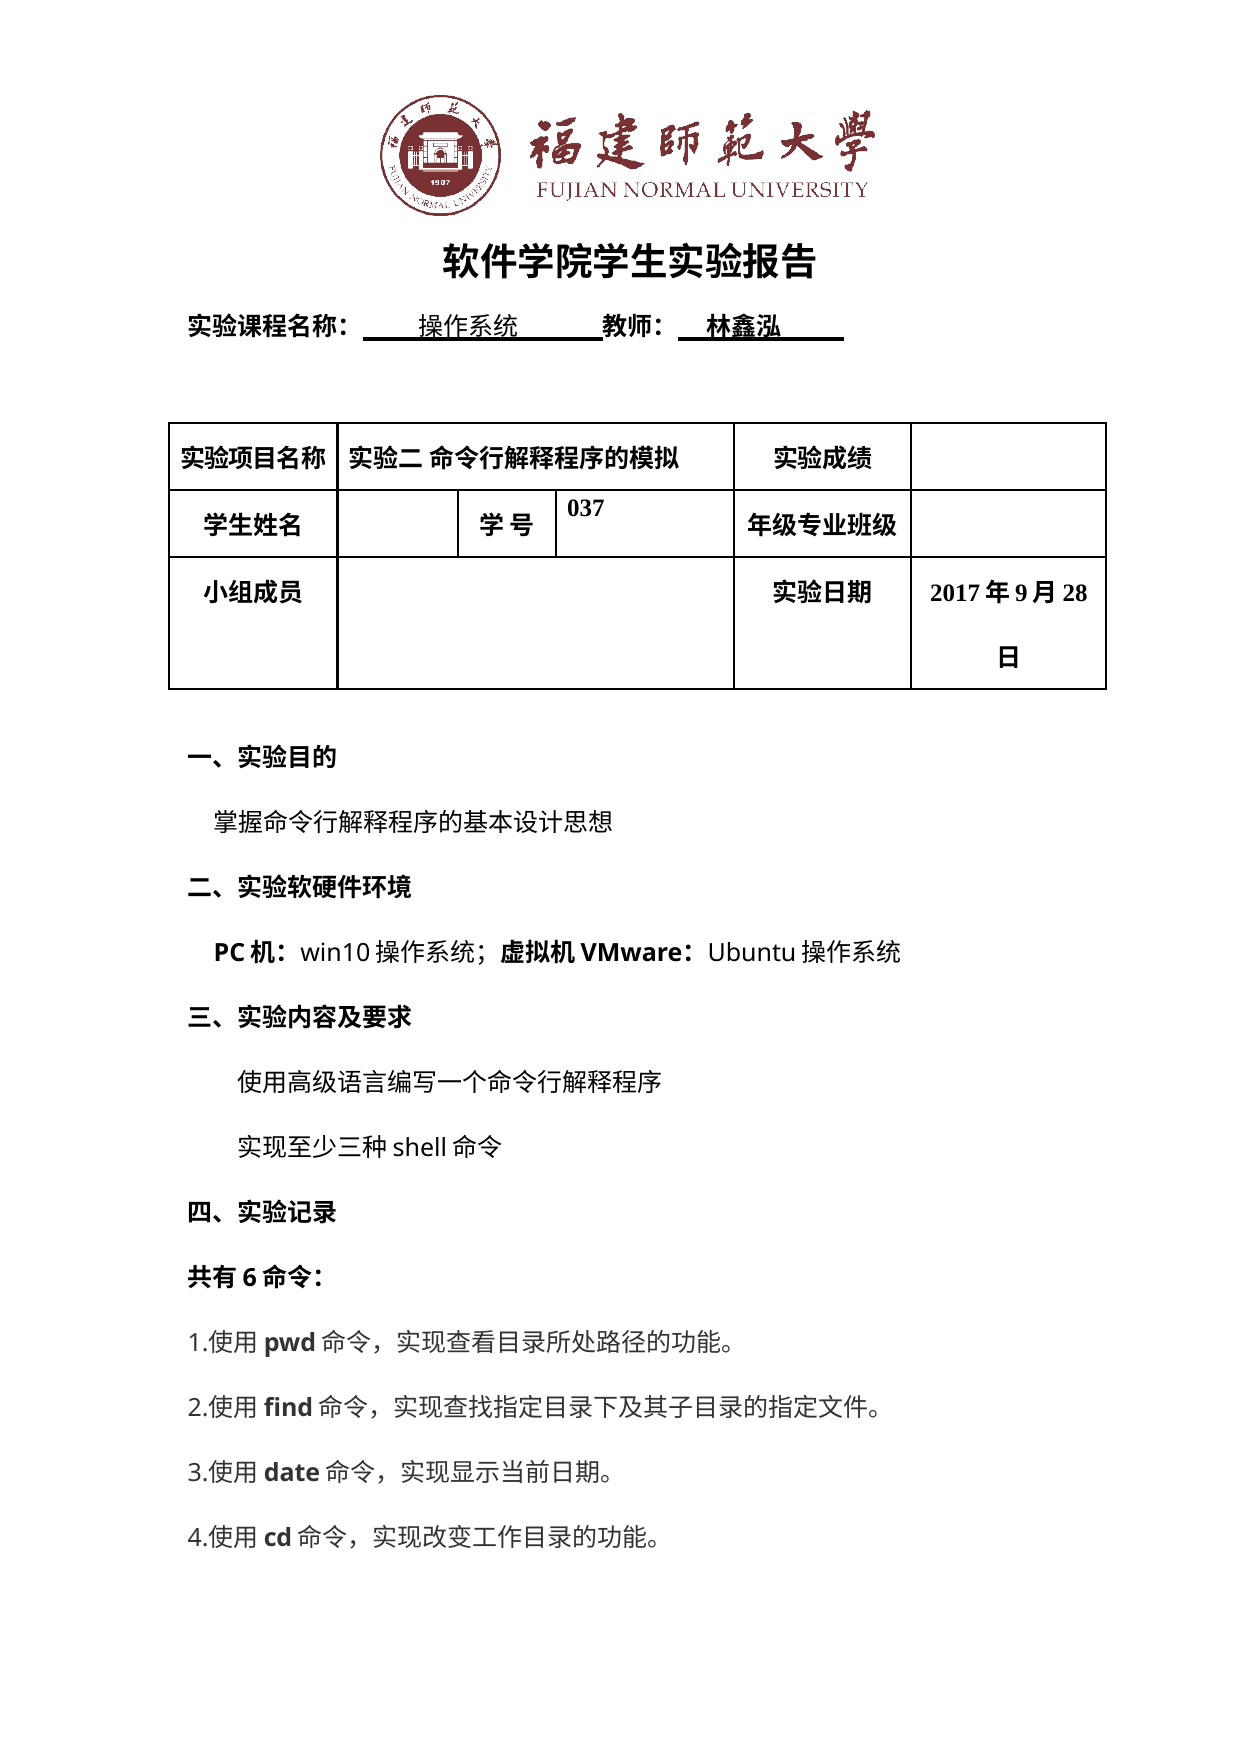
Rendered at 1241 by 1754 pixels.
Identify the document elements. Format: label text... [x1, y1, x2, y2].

text 二、实验软硬件环境 [187, 853, 1053, 918]
table_header 实验项目名称 [170, 424, 336, 489]
table_header [912, 424, 1105, 489]
table_cell 小组成员 [170, 558, 336, 688]
text 实验课程名称： 操作系统 教师： 林鑫泓 [187, 292, 1053, 357]
text 掌握命令行解释程序的基本设计思想 [187, 788, 1053, 853]
text 软件学院学生实验报告 [187, 227, 1053, 292]
list 实验记录 [187, 1178, 1053, 1243]
table_cell [339, 491, 457, 556]
table_cell 037 [557, 491, 733, 556]
text 三、实验内容及要求 [187, 983, 1053, 1048]
text 2.使用find命令，实现查找指定目录下及其子目录的指定文件。 [187, 1373, 1053, 1438]
table_cell 年级专业班级 [735, 491, 910, 556]
table_header 实验二 命令行解释程序的模拟 [339, 424, 733, 489]
picture [357, 54, 883, 239]
table_cell 学生姓名 [170, 491, 336, 556]
table_cell 实验日期 [735, 558, 910, 688]
table_header 实验成绩 [735, 424, 910, 489]
table_cell [912, 491, 1105, 556]
text 4.使用cd命令，实现改变工作目录的功能。 [187, 1503, 1053, 1568]
table_cell 学 号 [459, 491, 555, 556]
text 一、实验目的 [187, 723, 1053, 788]
text 1.使用pwd命令，实现查看目录所处路径的功能。 [187, 1308, 1053, 1373]
text 共有6命令： [187, 1243, 1053, 1308]
table_cell [339, 558, 733, 688]
text 3.使用date命令，实现显示当前日期。 [187, 1438, 1053, 1503]
text 使用高级语言编写一个命令行解释程序 [187, 1048, 1053, 1113]
text 实现至少三种shell命令 [187, 1113, 1053, 1178]
table_cell 2017年9月28日 [912, 558, 1105, 688]
text PC机：win10操作系统；虚拟机VMware：Ubuntu操作系统 [187, 918, 1053, 983]
